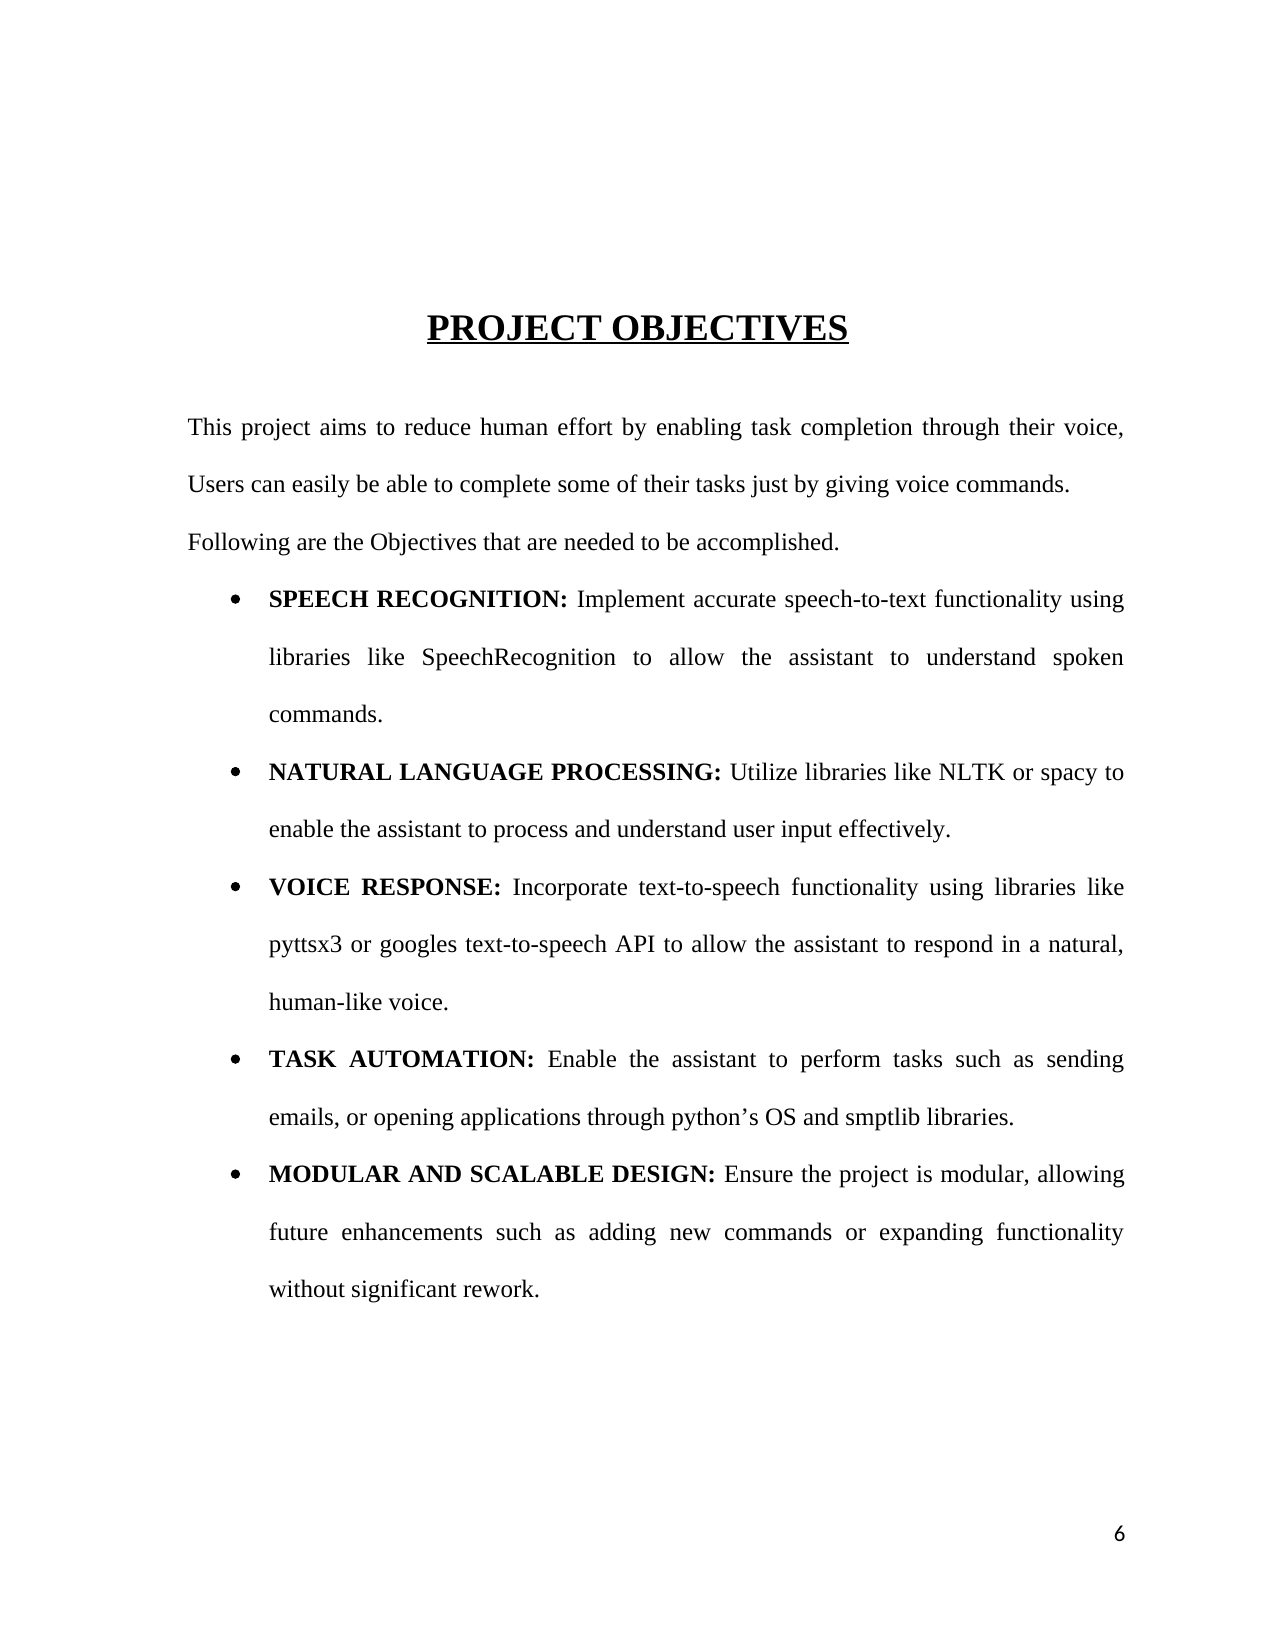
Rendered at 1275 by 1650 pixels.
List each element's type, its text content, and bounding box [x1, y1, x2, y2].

list This project aims to reduce human effort by enabling task completion through their voice, Users can easily be able to complete some of their tasks just by giving voice commands. [187, 412, 1125, 498]
list TASK AUTOMATION: Enable the assistant to perform tasks such as sending emails, or opening applications through python’s OS and smptlib libraries. [231, 1044, 1125, 1131]
list MODULAR AND SCALABLE DESIGN: Ensure the project is modular, allowing future enhancements such as adding new commands or expanding functionality without significant rework. [231, 1159, 1125, 1303]
list Following are the Objectives that are needed to be accomplished. [187, 527, 1125, 556]
list NATURAL LANGUAGE PROCESSING: Utilize libraries like NLTK or spacy to enable the assistant to process and understand user input effectively. [231, 757, 1125, 843]
list SPEECH RECOGNITION: Implement accurate speech-to-text functionality using libraries like SpeechRecognition to allow the assistant to understand spoken commands. [231, 584, 1125, 728]
text PROJECT OBJECTIVES [150, 305, 1125, 348]
list VOICE RESPONSE: Incorporate text-to-speech functionality using libraries like pyttsx3 or googles text-to-speech API to allow the assistant to respond in a natural, human-like voice. [231, 872, 1125, 1016]
